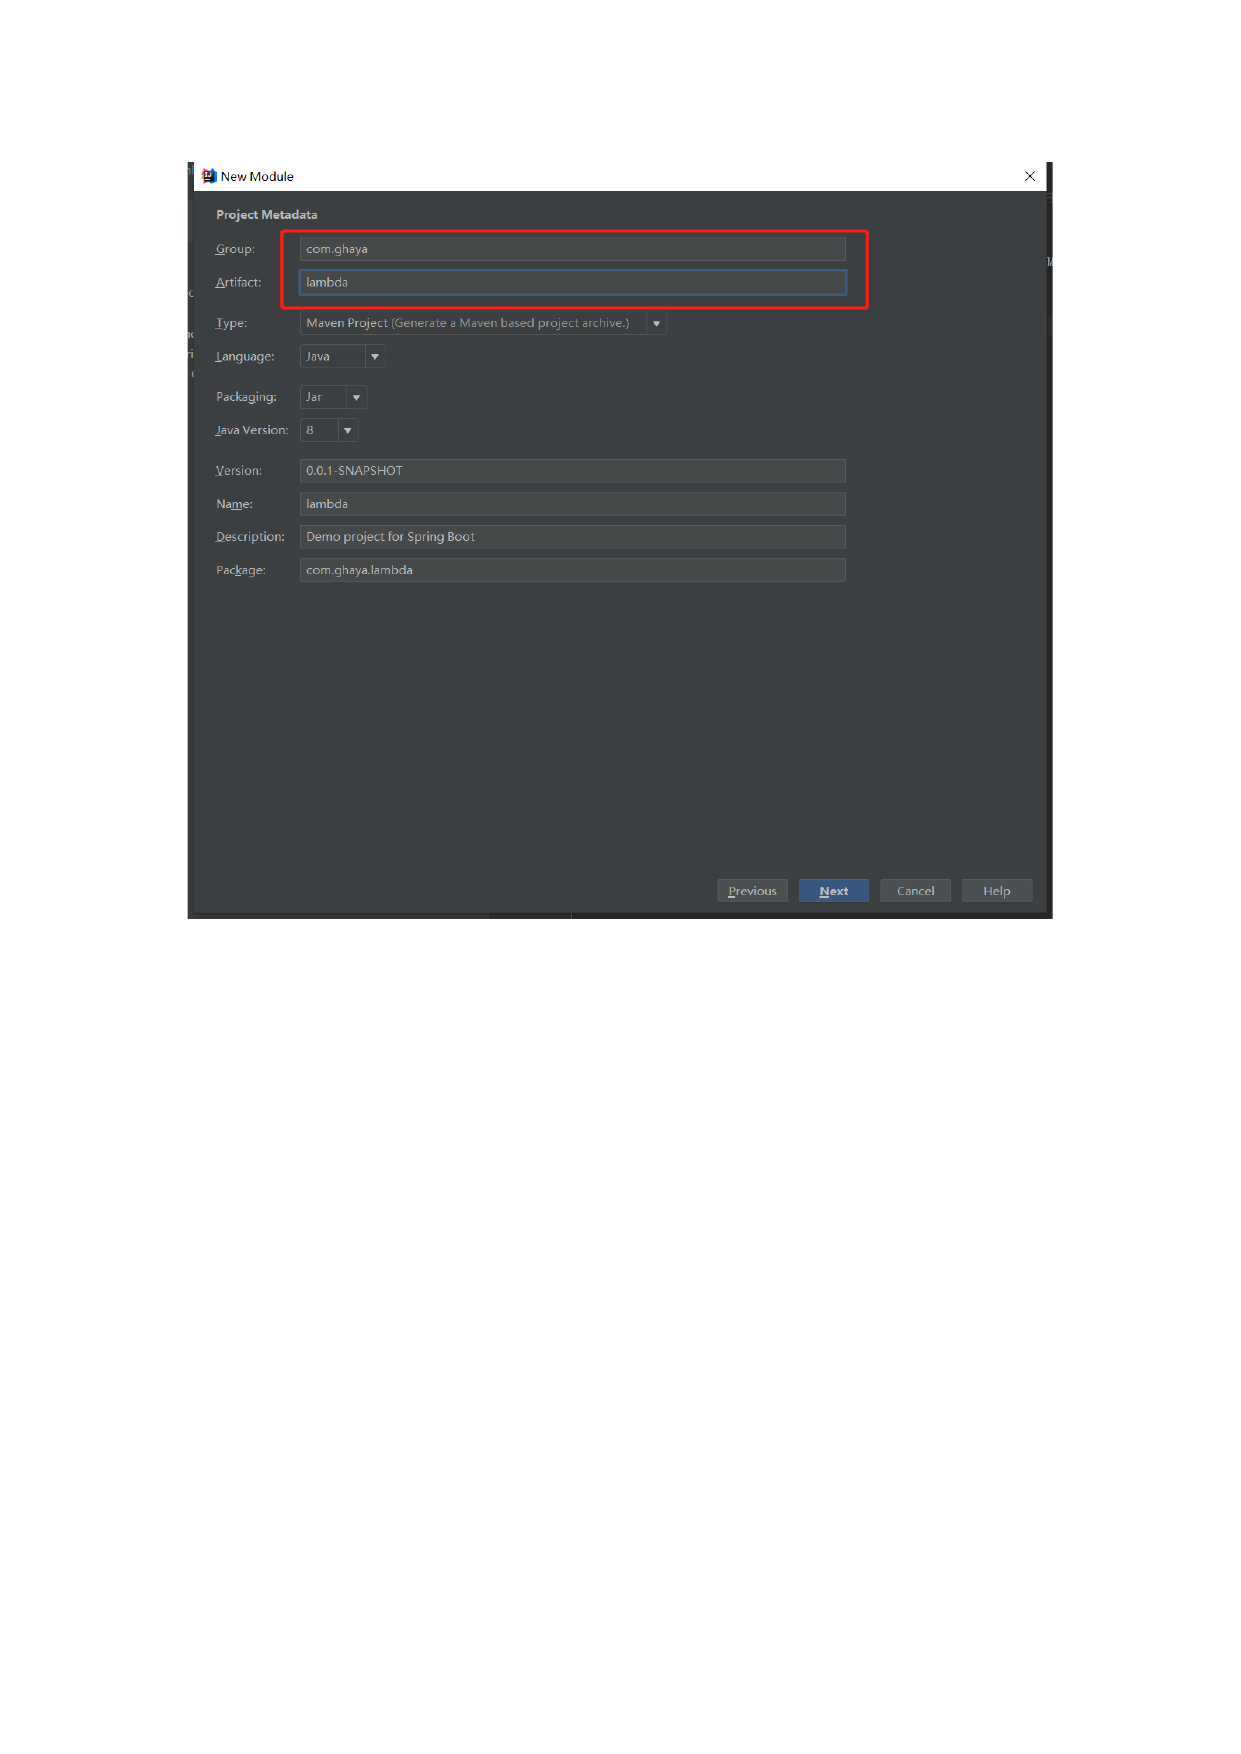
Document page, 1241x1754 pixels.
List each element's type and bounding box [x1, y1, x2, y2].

picture [187, 162, 1053, 919]
